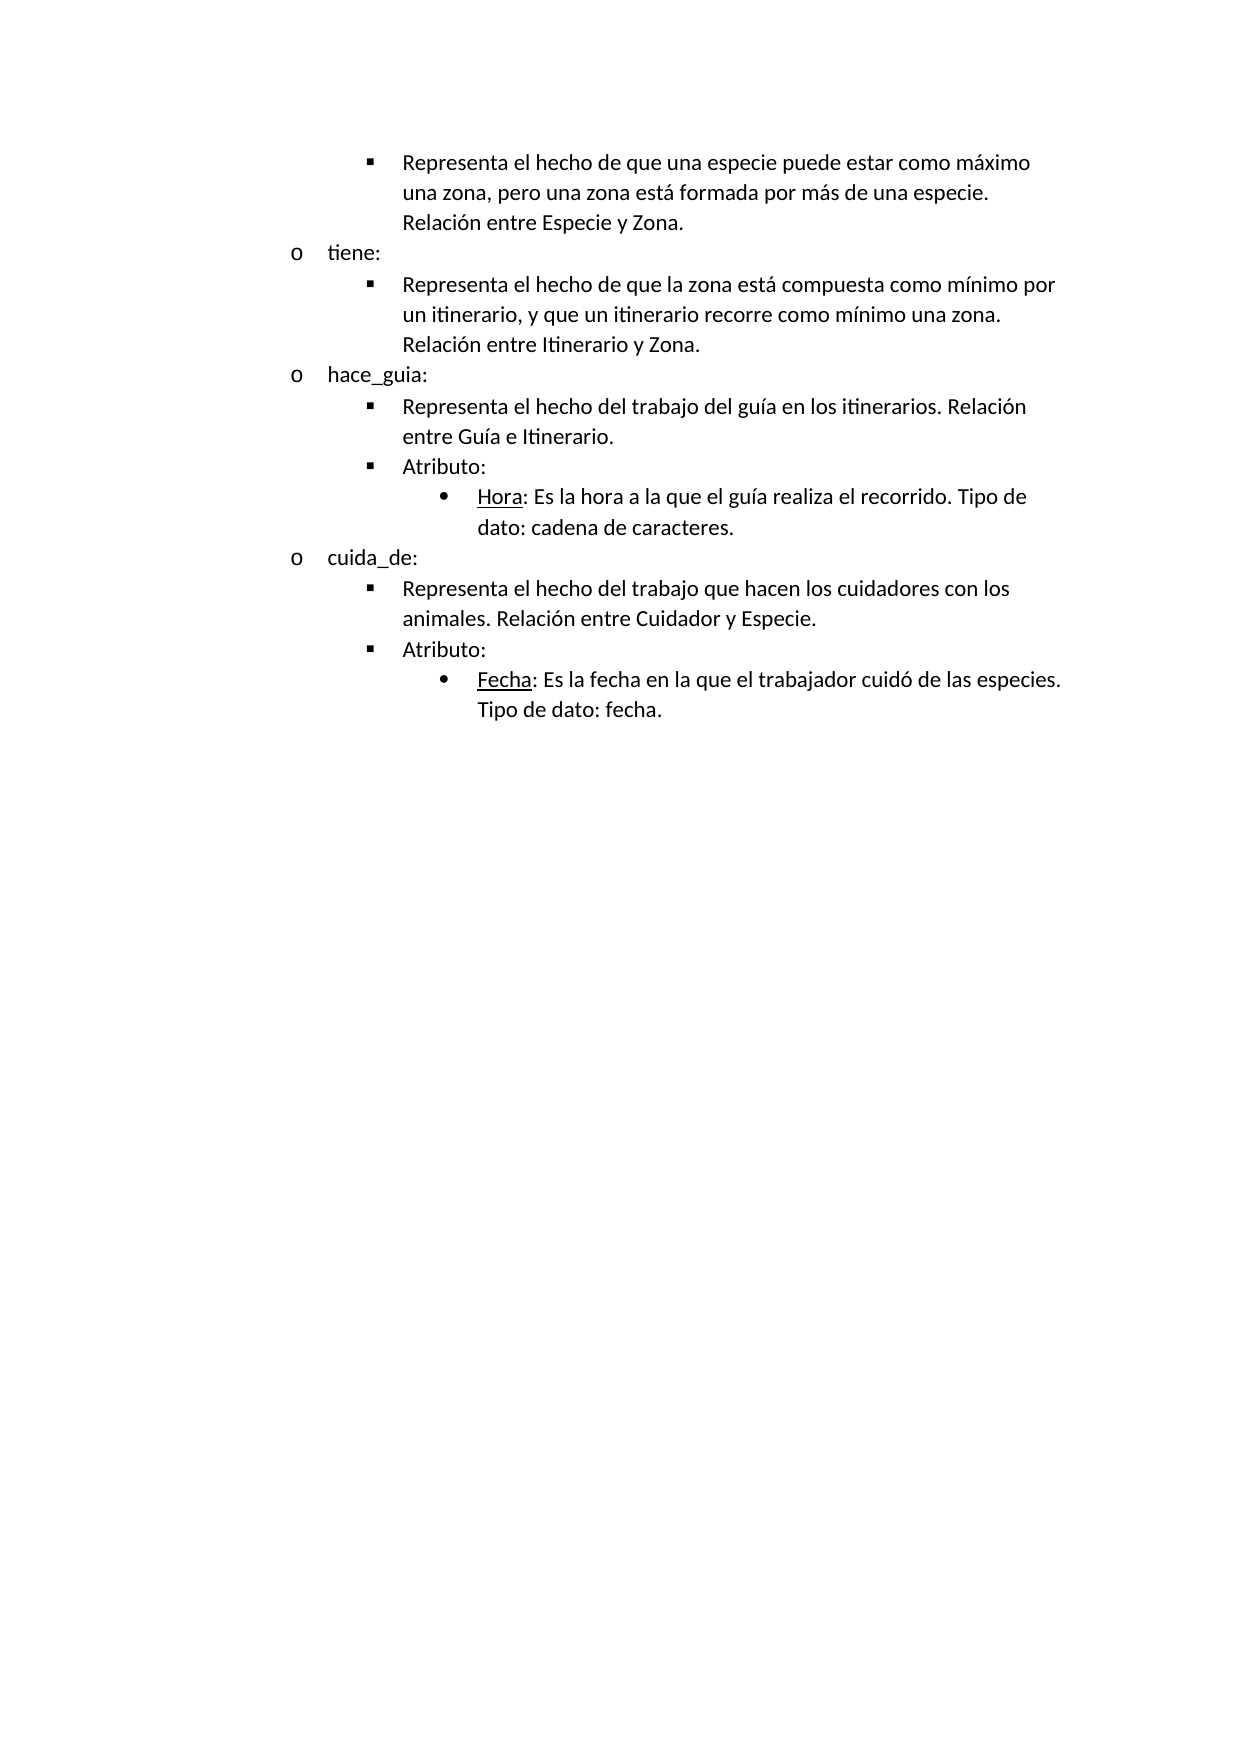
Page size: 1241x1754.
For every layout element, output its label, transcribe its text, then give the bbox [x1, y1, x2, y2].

list Representa el hecho de que una especie puede estar como máximo una zona, pero una zona está formada por más de una especie. Relación entre Especie y Zona. [365, 148, 1063, 236]
list Hora: Es la hora a la que el guía realiza el recorrido. Tipo de dato: cadena de caracteres. [440, 482, 1063, 541]
list Representa el hecho de que la zona está compuesta como mínimo por un itinerario, y que un itinerario recorre como mínimo una zona. Relación entre Itinerario y Zona. [365, 270, 1063, 358]
list cuida_de: [290, 543, 1063, 572]
list Atributo: [365, 635, 1063, 663]
list Atributo: [365, 452, 1063, 480]
list Fecha: Es la fecha en la que el trabajador cuidó de las especies. Tipo de dato: fecha. [440, 665, 1063, 723]
list Representa el hecho del trabajo que hacen los cuidadores con los animales. Relación entre Cuidador y Especie. [365, 574, 1063, 632]
list tiene: [290, 238, 1063, 267]
list Representa el hecho del trabajo del guía en los itinerarios. Relación entre Guía e Itinerario. [365, 392, 1063, 450]
list hace_guia: [290, 360, 1063, 389]
